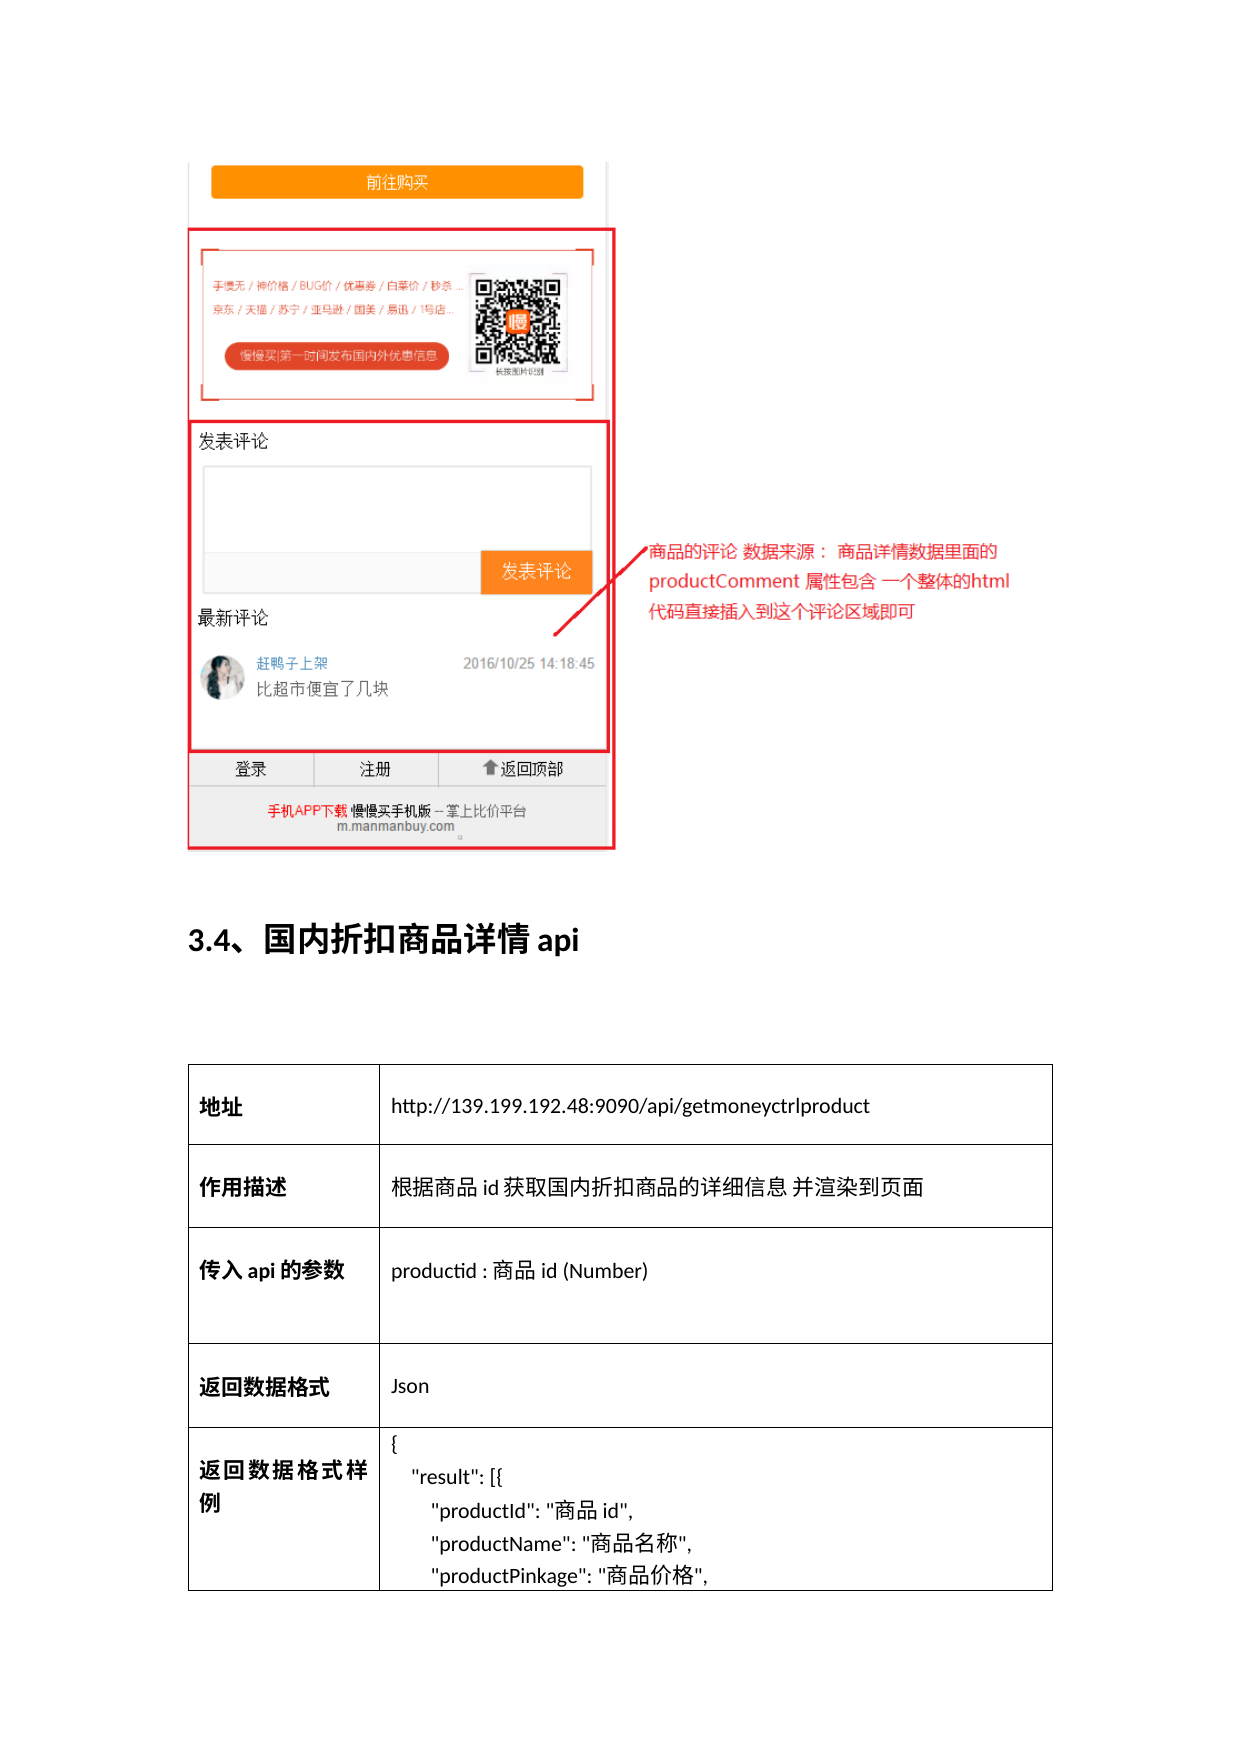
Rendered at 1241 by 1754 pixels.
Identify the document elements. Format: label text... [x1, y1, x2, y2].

picture [187, 162, 1052, 852]
table_cell 传入api的参数 [189, 1228, 379, 1343]
table_cell 根据商品id获取国内折扣商品的详细信息 并渲染到页面 [380, 1145, 1052, 1227]
table_cell 返回数据格式样例 [189, 1428, 379, 1590]
table_cell 返回数据格式 [189, 1344, 379, 1427]
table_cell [380, 1428, 1052, 1590]
table_cell 作用描述 [189, 1145, 379, 1227]
table_cell Json [380, 1344, 1052, 1427]
table_header 地址 [189, 1065, 379, 1143]
table_cell productid : 商品id (Number) [380, 1228, 1052, 1343]
table_header http://139.199.192.48:9090/api/getmoneyctrlproduct [380, 1065, 1052, 1143]
subtitle 3.4、国内折扣商品详情api [187, 904, 1053, 969]
